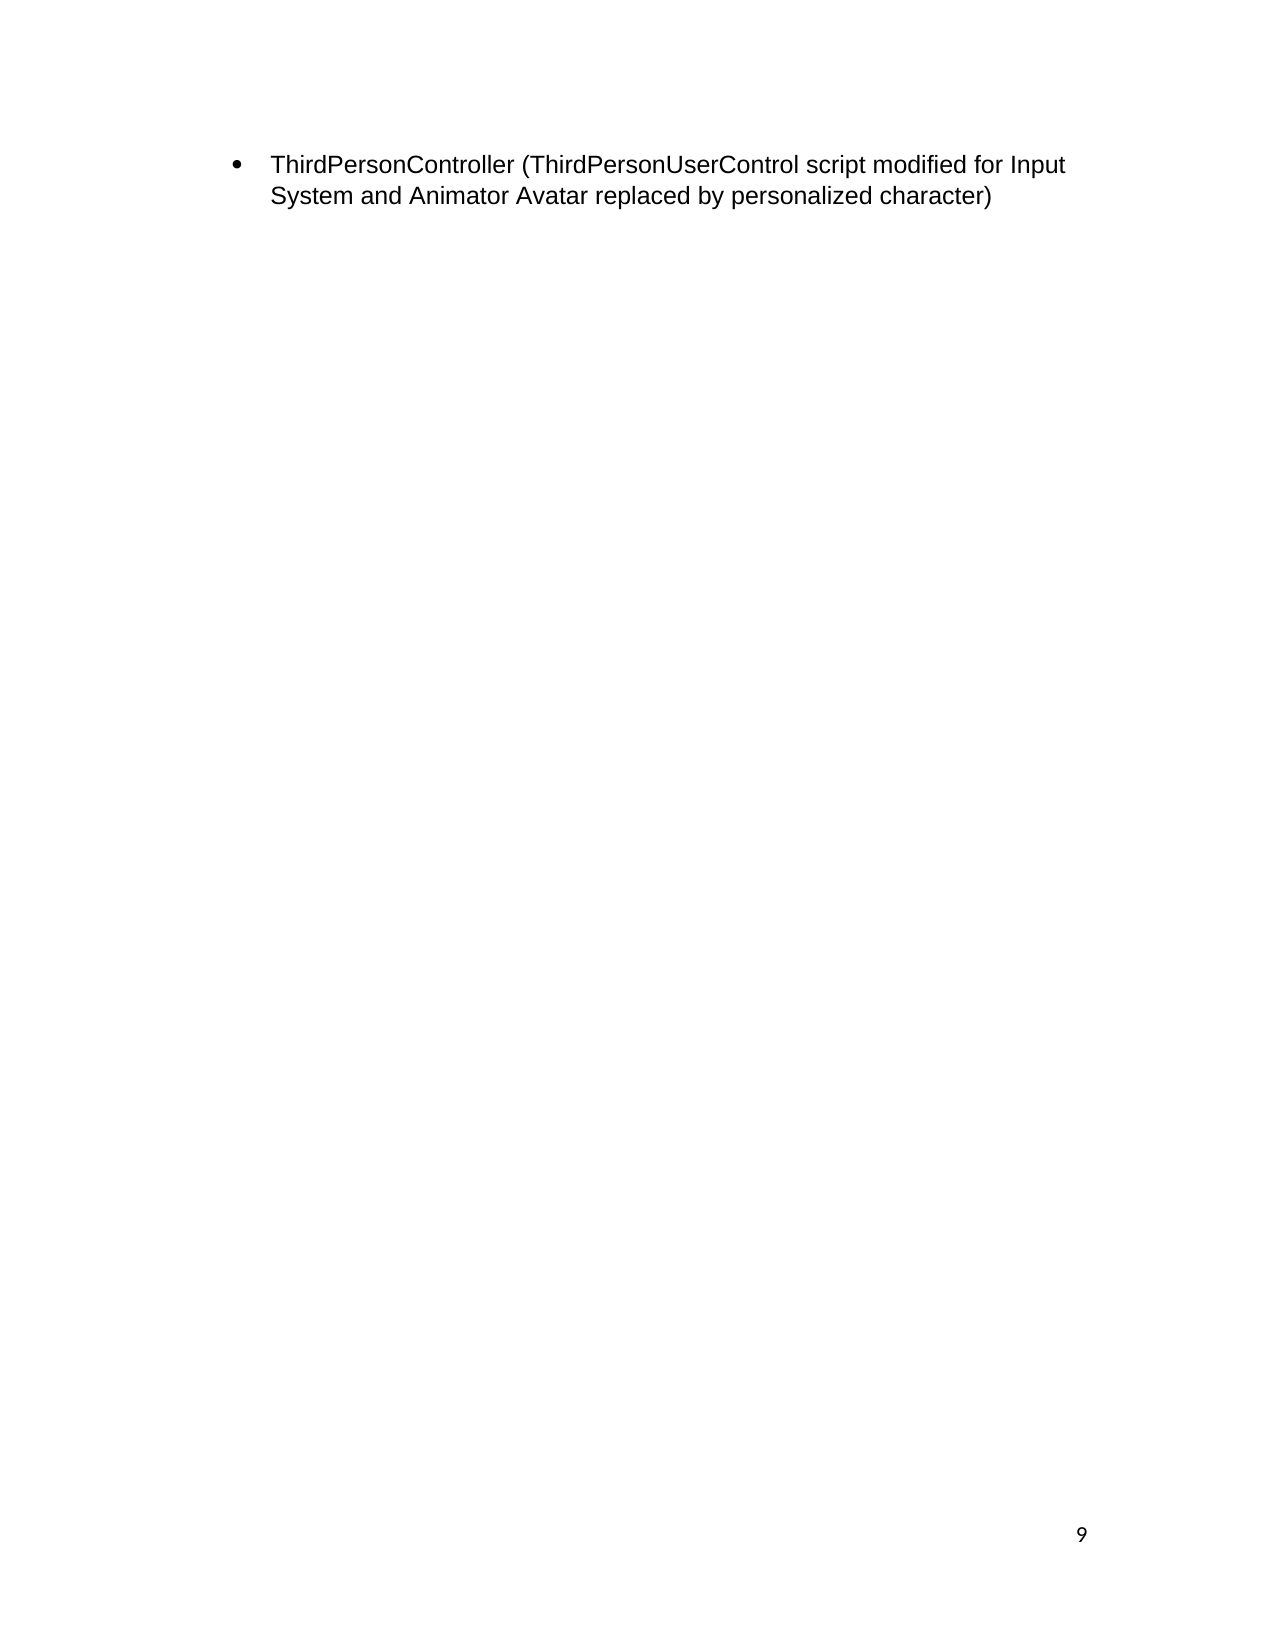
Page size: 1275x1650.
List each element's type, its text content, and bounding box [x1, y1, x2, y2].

list ThirdPersonController (ThirdPersonUserControl script modified for Input System and Animator Avatar replaced by personalized character) [233, 150, 1087, 210]
